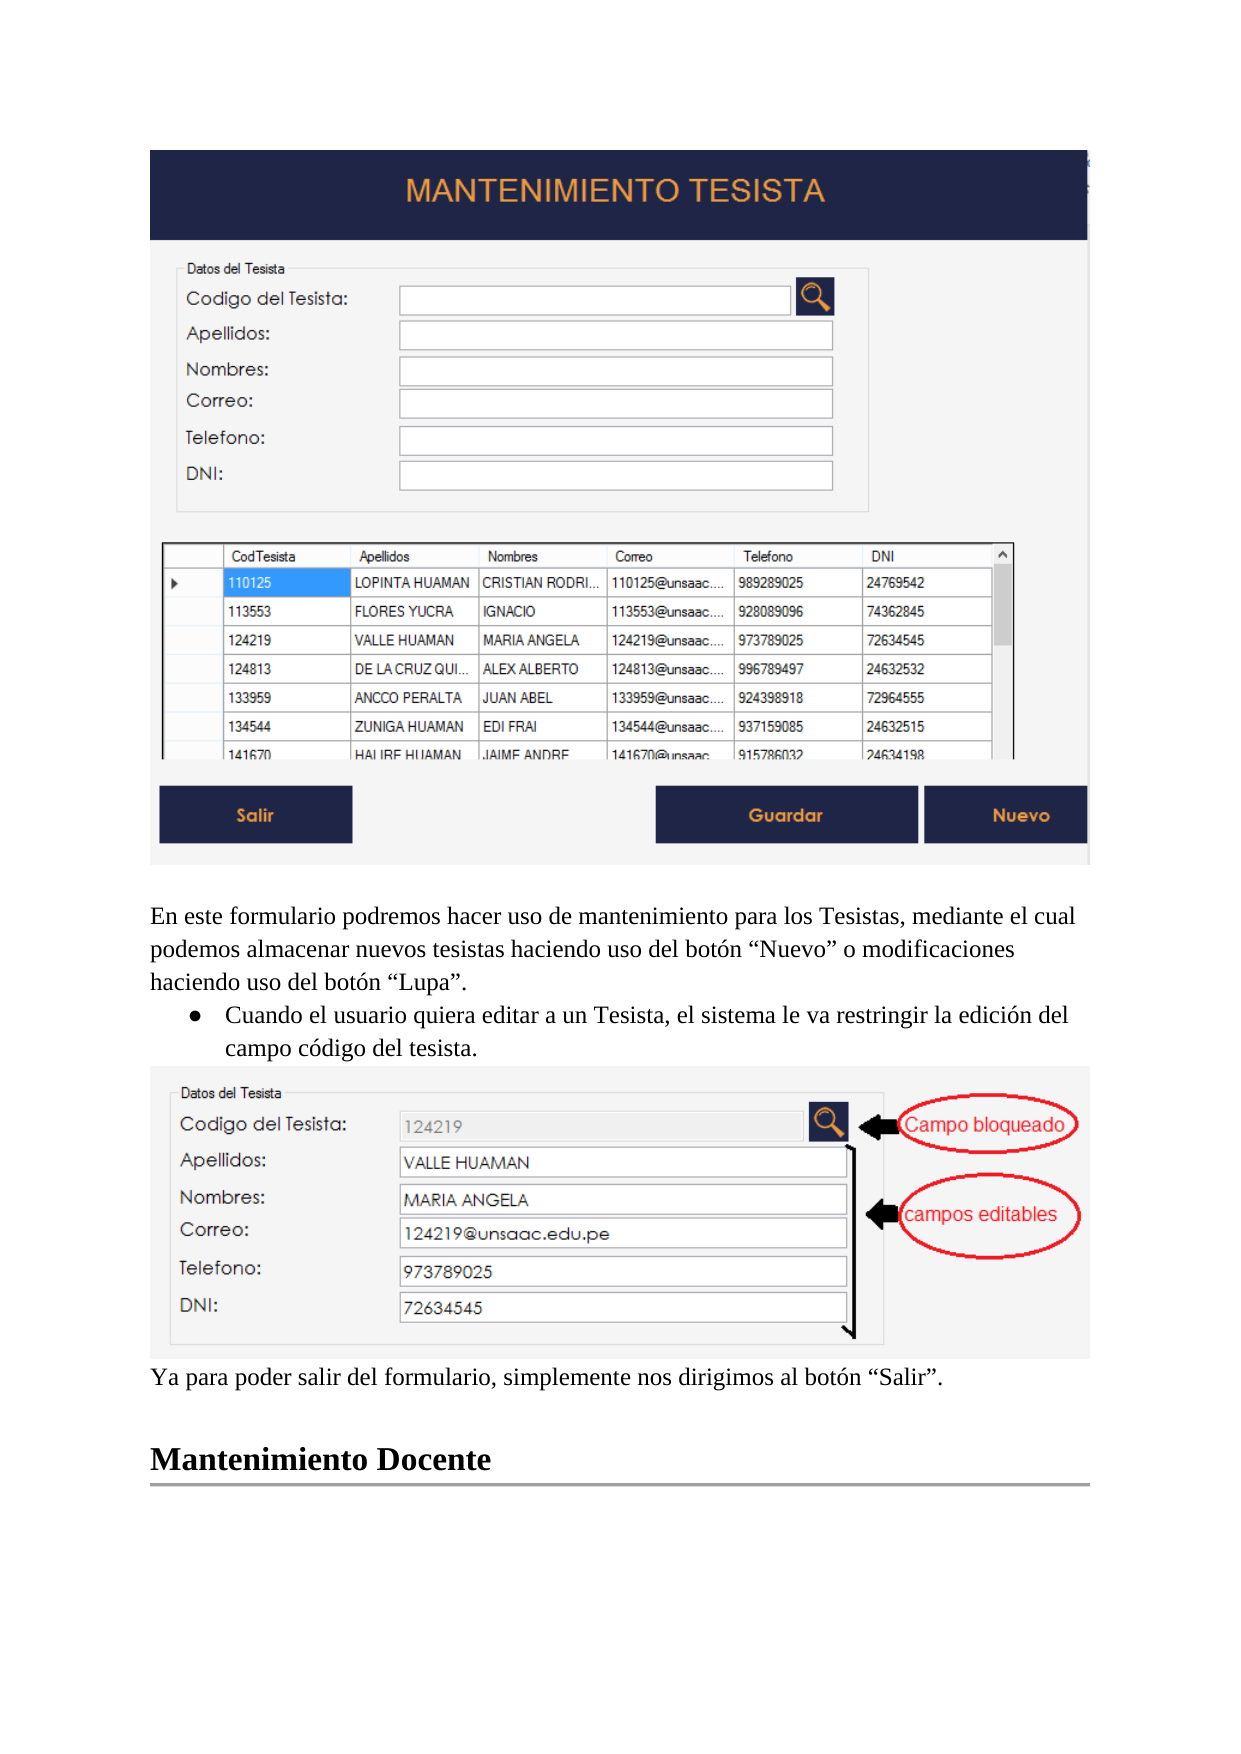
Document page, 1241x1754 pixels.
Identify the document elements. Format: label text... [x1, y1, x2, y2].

text Ya para poder salir del formulario, simplemente nos dirigimos al botón “Salir”. [150, 1362, 1090, 1391]
picture [150, 1066, 1091, 1359]
picture [150, 150, 1091, 865]
text En este formulario podremos hacer uso de mantenimiento para los Tesistas, mediante el cual podemos almacenar nuevos tesistas haciendo uso del botón “Nuevo” o modificaciones haciendo uso del botón “Lupa”. [150, 901, 1090, 996]
list Cuando el usuario quiera editar a un Tesista, el sistema le va restringir la edición del campo código del tesista. [187, 1001, 1090, 1062]
text Mantenimiento Docente [150, 1439, 1090, 1477]
